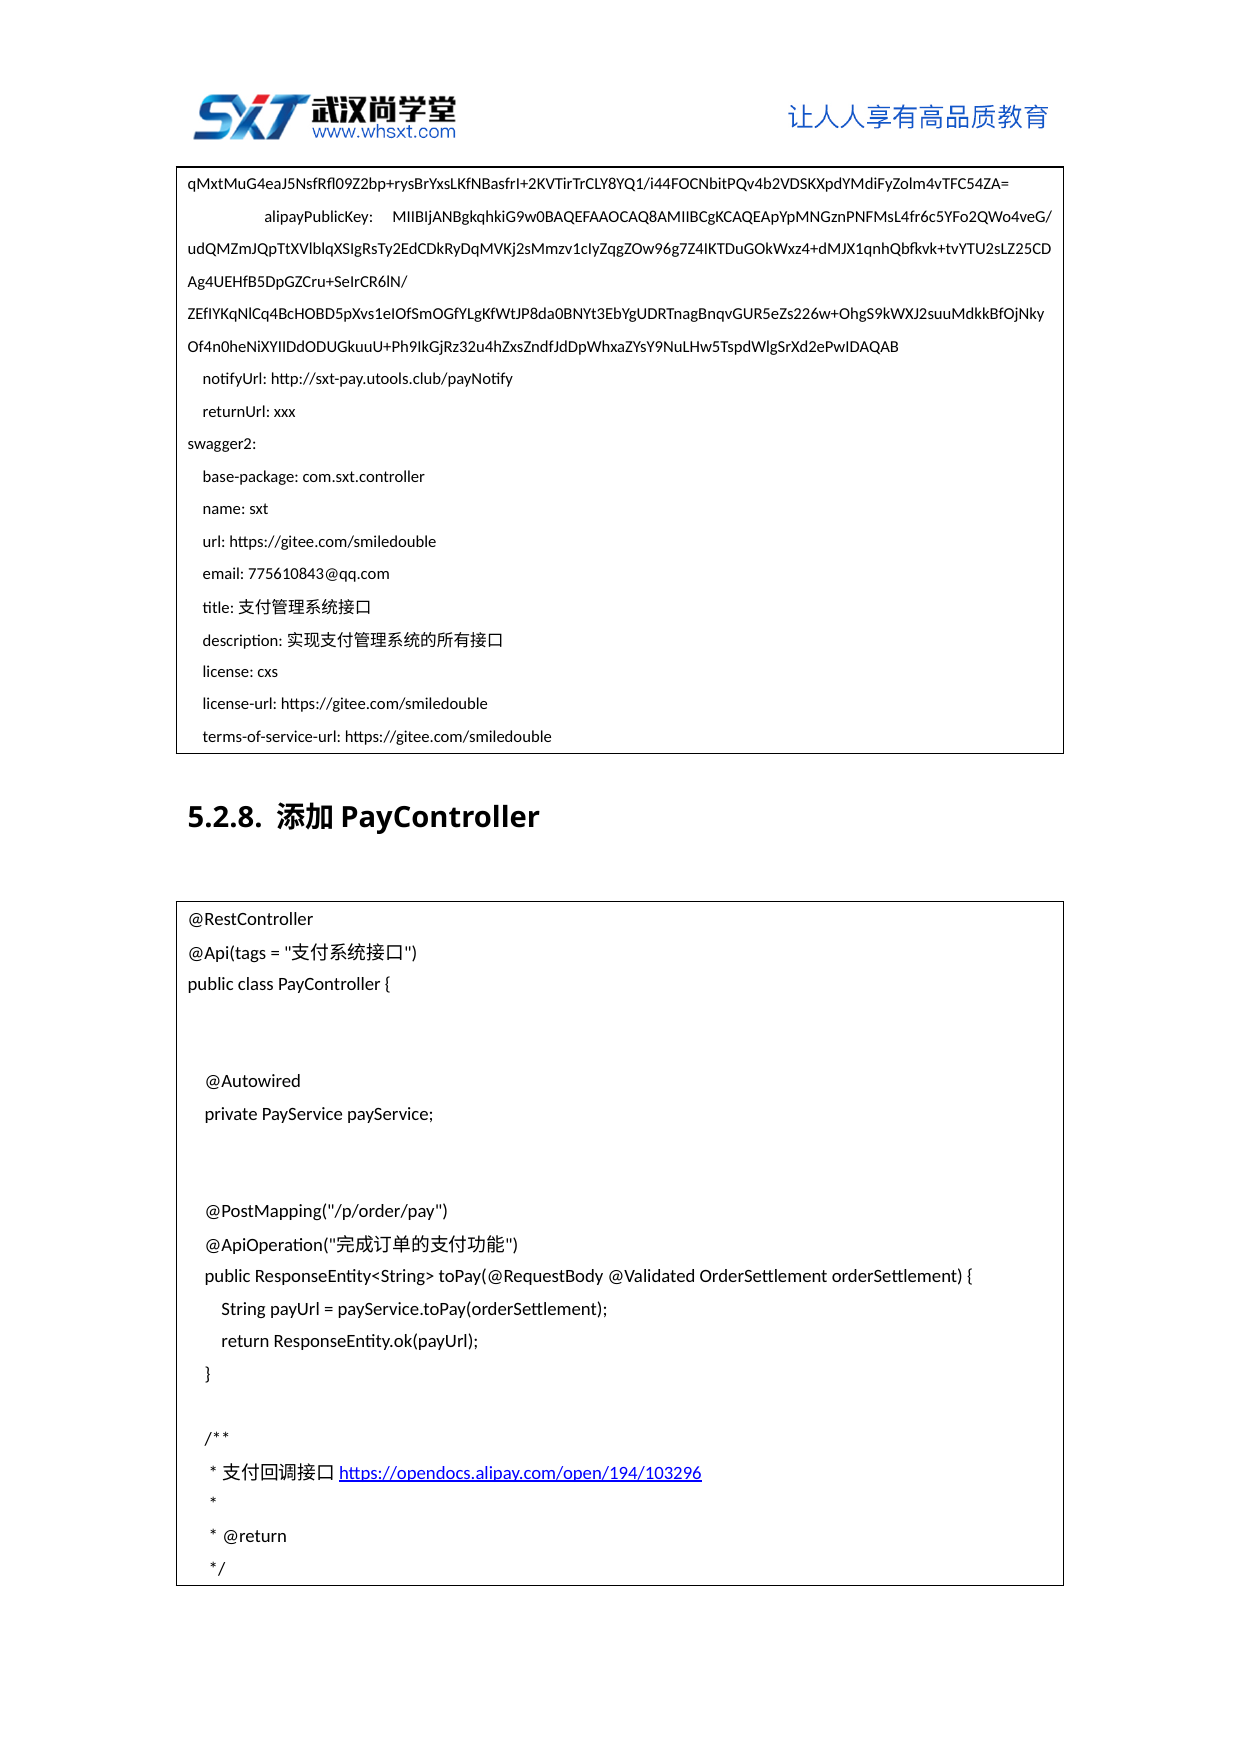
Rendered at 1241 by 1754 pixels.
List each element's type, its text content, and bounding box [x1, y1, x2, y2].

picture [187, 90, 1053, 157]
subtitle 添加PayController [187, 783, 1053, 848]
